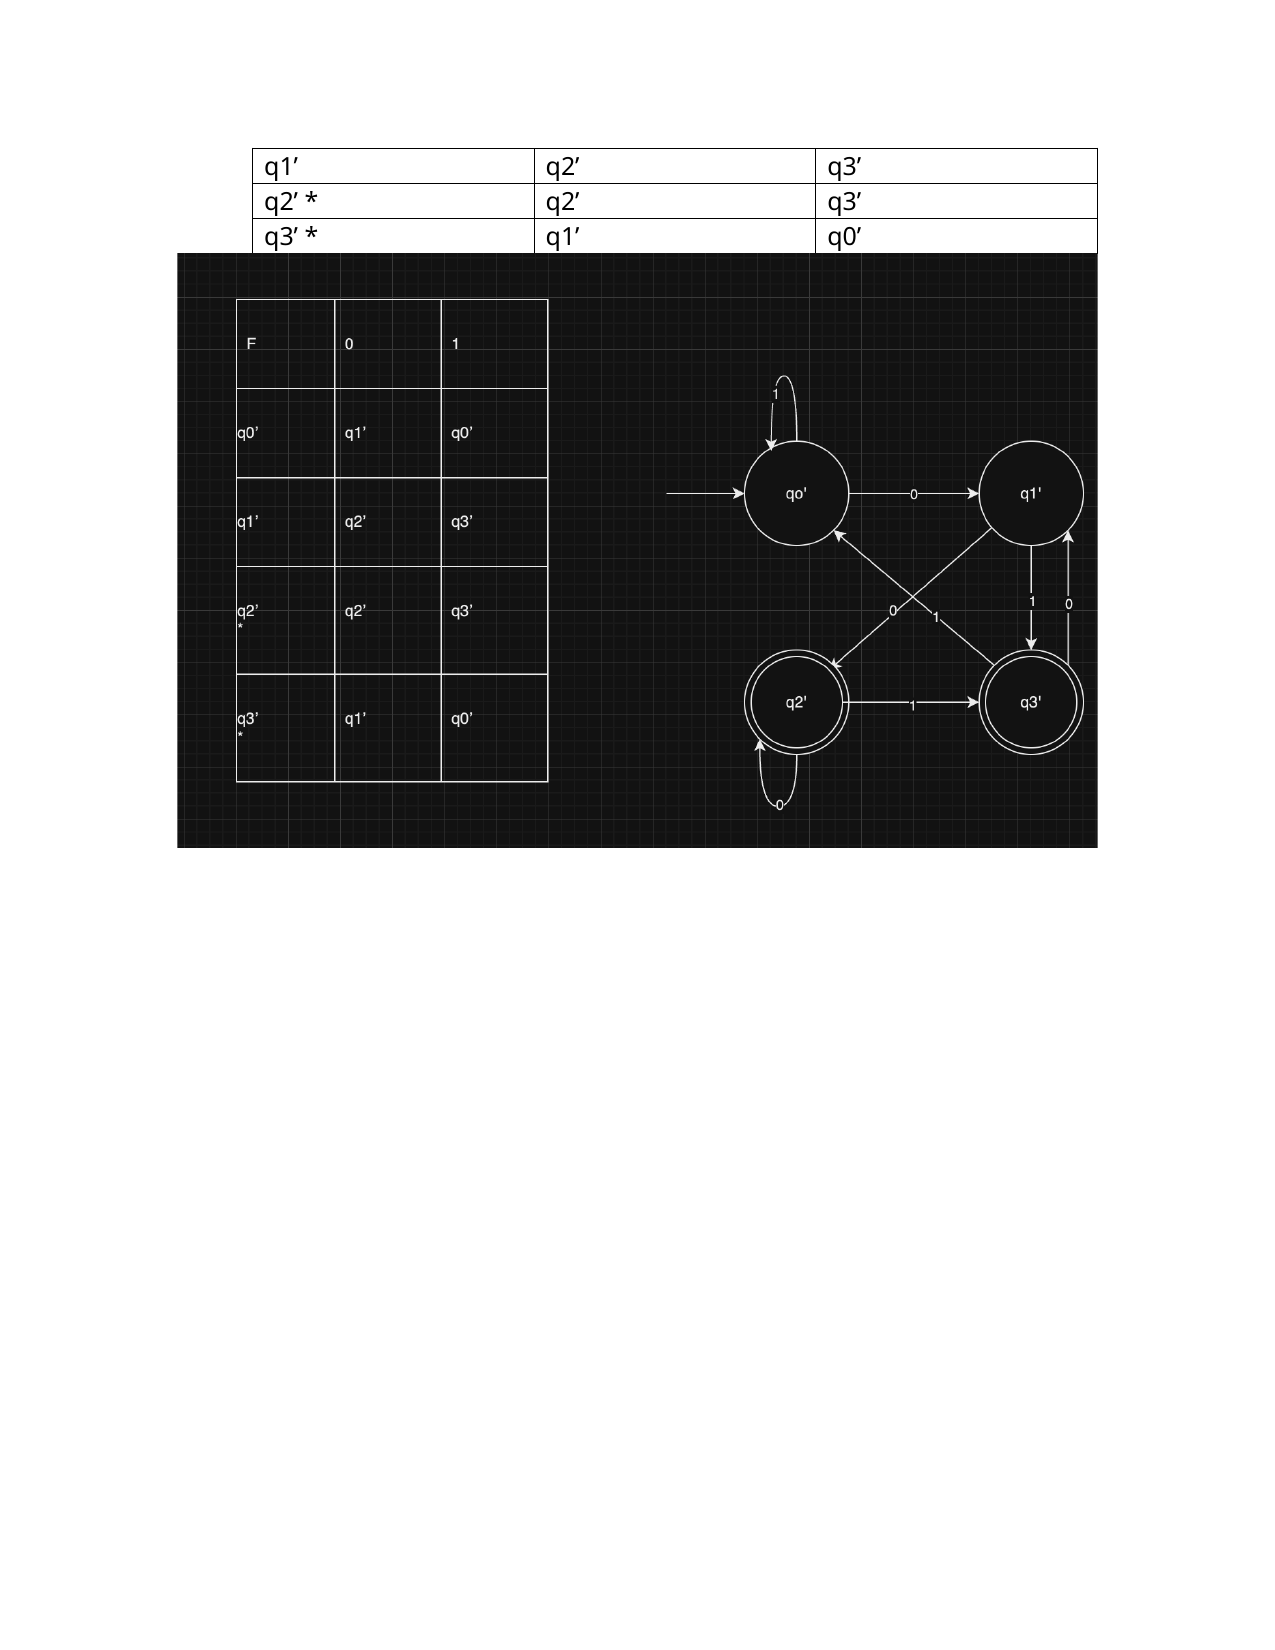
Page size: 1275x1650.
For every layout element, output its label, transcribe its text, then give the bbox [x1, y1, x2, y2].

picture [177, 253, 1098, 848]
table_cell q1’ [253, 149, 534, 183]
table_cell q3’ * [253, 219, 534, 253]
table_cell q2’ * [253, 184, 534, 218]
table_cell q3’ [816, 149, 1097, 183]
table_cell q1’ [535, 219, 815, 253]
table_cell q2’ [535, 149, 815, 183]
table_cell q2’ [535, 184, 815, 218]
table_cell q0’ [816, 219, 1097, 253]
table_cell q3’ [816, 184, 1097, 218]
